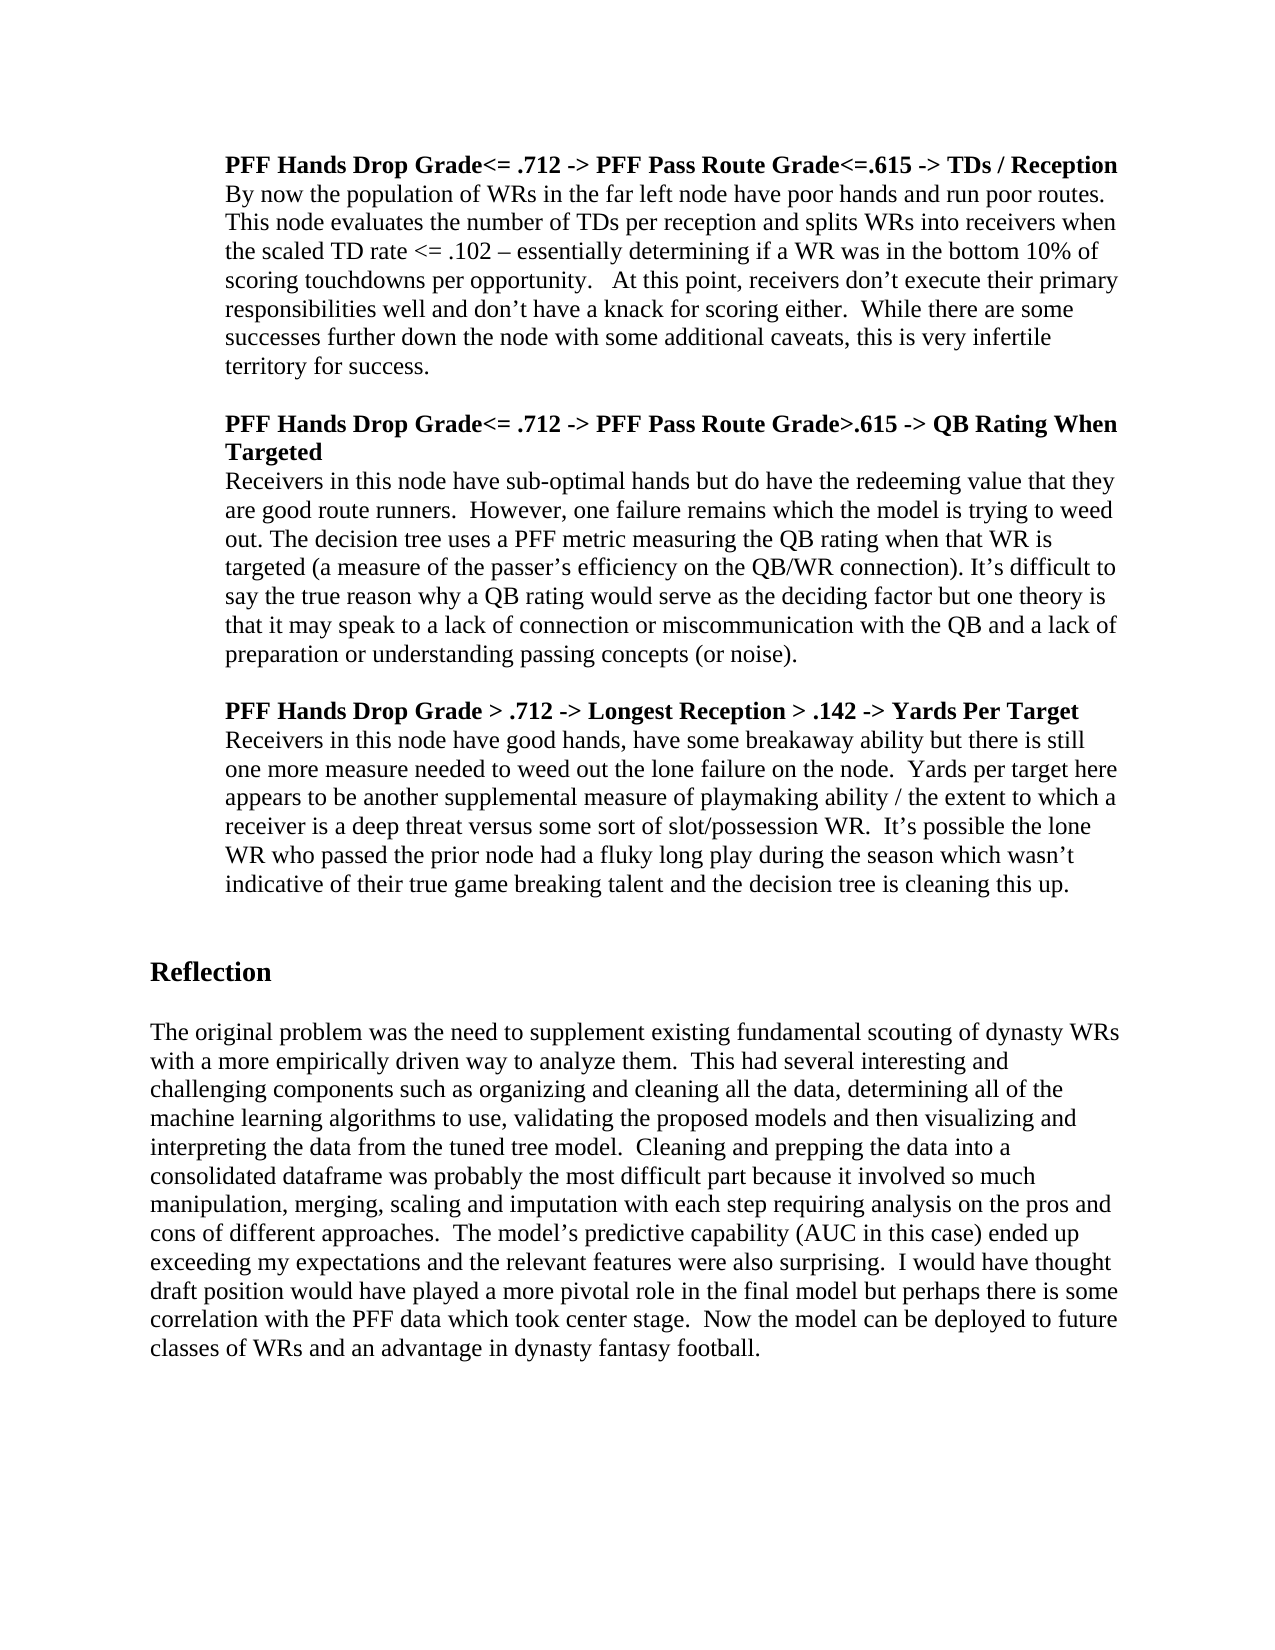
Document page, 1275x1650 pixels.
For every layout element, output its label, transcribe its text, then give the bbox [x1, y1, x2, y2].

text Reflection [150, 955, 1125, 988]
text PFF Hands Drop Grade<= .712 -> PFF Pass Route Grade>.615 -> QB Rating When Targeted [225, 409, 1125, 466]
text By now the population of WRs in the far left node have poor hands and run poor routes. This node evaluates the number of TDs per reception and splits WRs into receivers when the scaled TD rate <= .102 – essentially determining if a WR was in the bottom 10% of scoring touchdowns per opportunity. At this point, receivers don’t execute their primary responsibilities well and don’t have a knack for scoring either. While there are some successes further down the node with some additional caveats, this is very infertile territory for success. [225, 179, 1125, 380]
text Receivers in this node have good hands, have some breakaway ability but there is still one more measure needed to weed out the lone failure on the node. Yards per target here appears to be another supplemental measure of playmaking ability / the extent to which a receiver is a deep threat versus some sort of slot/possession WR. It’s possible the lone WR who passed the prior node had a fluky long play during the season which wasn’t indicative of their true game breaking talent and the decision tree is cleaning this up. [225, 725, 1125, 897]
text PFF Hands Drop Grade<= .712 -> PFF Pass Route Grade<=.615 -> TDs / Reception [225, 150, 1125, 179]
text The original problem was the need to supplement existing fundamental scouting of dynasty WRs with a more empirically driven way to analyze them. This had several interesting and challenging components such as organizing and cleaning all the data, determining all of the machine learning algorithms to use, validating the proposed models and then visualizing and interpreting the data from the tuned tree model. Cleaning and prepping the data into a consolidated dataframe was probably the most difficult part because it involved so much manipulation, merging, scaling and imputation with each step requiring analysis on the pros and cons of different approaches. The model’s predictive capability (AUC in this case) ended up exceeding my expectations and the relevant features were also surprising. I would have thought draft position would have played a more pivotal role in the final model but perhaps there is some correlation with the PFF data which took center stage. Now the model can be deployed to future classes of WRs and an advantage in dynasty fantasy football. [150, 1017, 1125, 1362]
text PFF Hands Drop Grade > .712 -> Longest Reception > .142 -> Yards Per Target [225, 696, 1125, 725]
text Receivers in this node have sub-optimal hands but do have the redeeming value that they are good route runners. However, one failure remains which the model is trying to weed out. The decision tree uses a PFF metric measuring the QB rating when that WR is targeted (a measure of the passer’s efficiency on the QB/WR connection). It’s difficult to say the true reason why a QB rating would serve as the deciding factor but one theory is that it may speak to a lack of connection or miscommunication with the QB and a lack of preparation or understanding passing concepts (or noise). [225, 466, 1125, 667]
